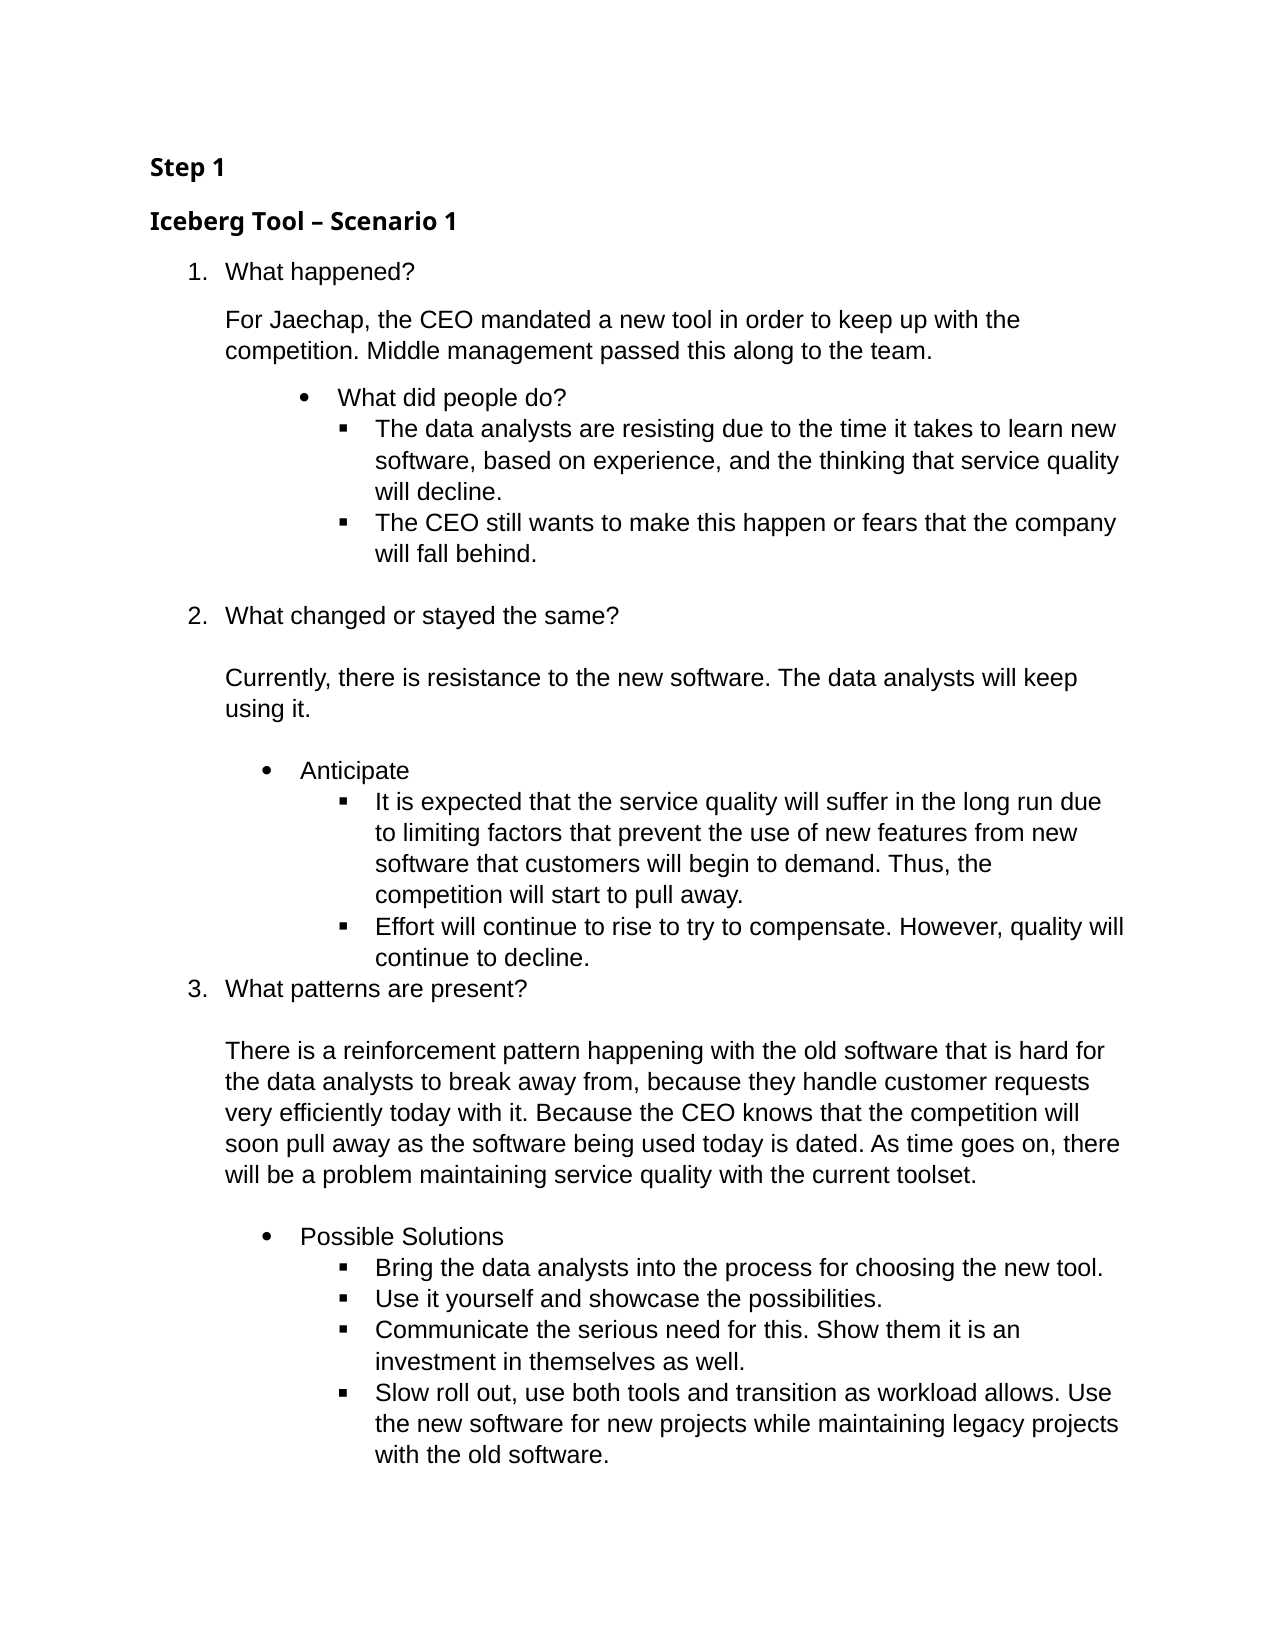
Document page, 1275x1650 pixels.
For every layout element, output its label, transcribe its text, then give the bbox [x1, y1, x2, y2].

list Possible Solutions [262, 1222, 1125, 1251]
list Anticipate [262, 756, 1125, 785]
list Currently, there is resistance to the new software. The data analysts will keep using it. [225, 663, 1125, 723]
list What happened? [187, 257, 1125, 286]
text Step 1 [150, 150, 1125, 184]
text Iceberg Tool – Scenario 1 [150, 203, 1125, 237]
list Use it yourself and showcase the possibilities. [337, 1284, 1125, 1313]
list It is expected that the service quality will suffer in the long run due to limiting factors that prevent the use of new features from new software that customers will begin to demand. Thus, the competition will start to pull away. [337, 787, 1125, 909]
list There is a reinforcement pattern happening with the old software that is hard for the data analysts to break away from, because they handle customer requests very efficiently today with it. Because the CEO knows that the competition will soon pull away as the software being used today is dated. As time goes on, there will be a problem maintaining service quality with the current toolset. [225, 1036, 1125, 1189]
list Communicate the serious need for this. Show them it is an investment in themselves as well. [337, 1316, 1125, 1375]
list Effort will continue to rise to try to compensate. However, quality will continue to decline. [337, 912, 1125, 971]
list The data analysts are resisting due to the time it takes to learn new software, based on experience, and the thinking that service quality will decline. [337, 414, 1125, 505]
list The CEO still wants to make this happen or fears that the company will fall behind. [337, 508, 1125, 568]
list What changed or stayed the same? [187, 601, 1125, 630]
list Slow roll out, use both tools and transition as workload allows. Use the new software for new projects while maintaining legacy projects with the old software. [337, 1378, 1125, 1468]
list Bring the data analysts into the process for choosing the new tool. [337, 1253, 1125, 1282]
text For Jaechap, the CEO mandated a new tool in order to keep up with the competition. Middle management passed this along to the team. [225, 304, 1125, 364]
list What did people do? [300, 383, 1125, 412]
list What patterns are present? [187, 974, 1125, 1002]
